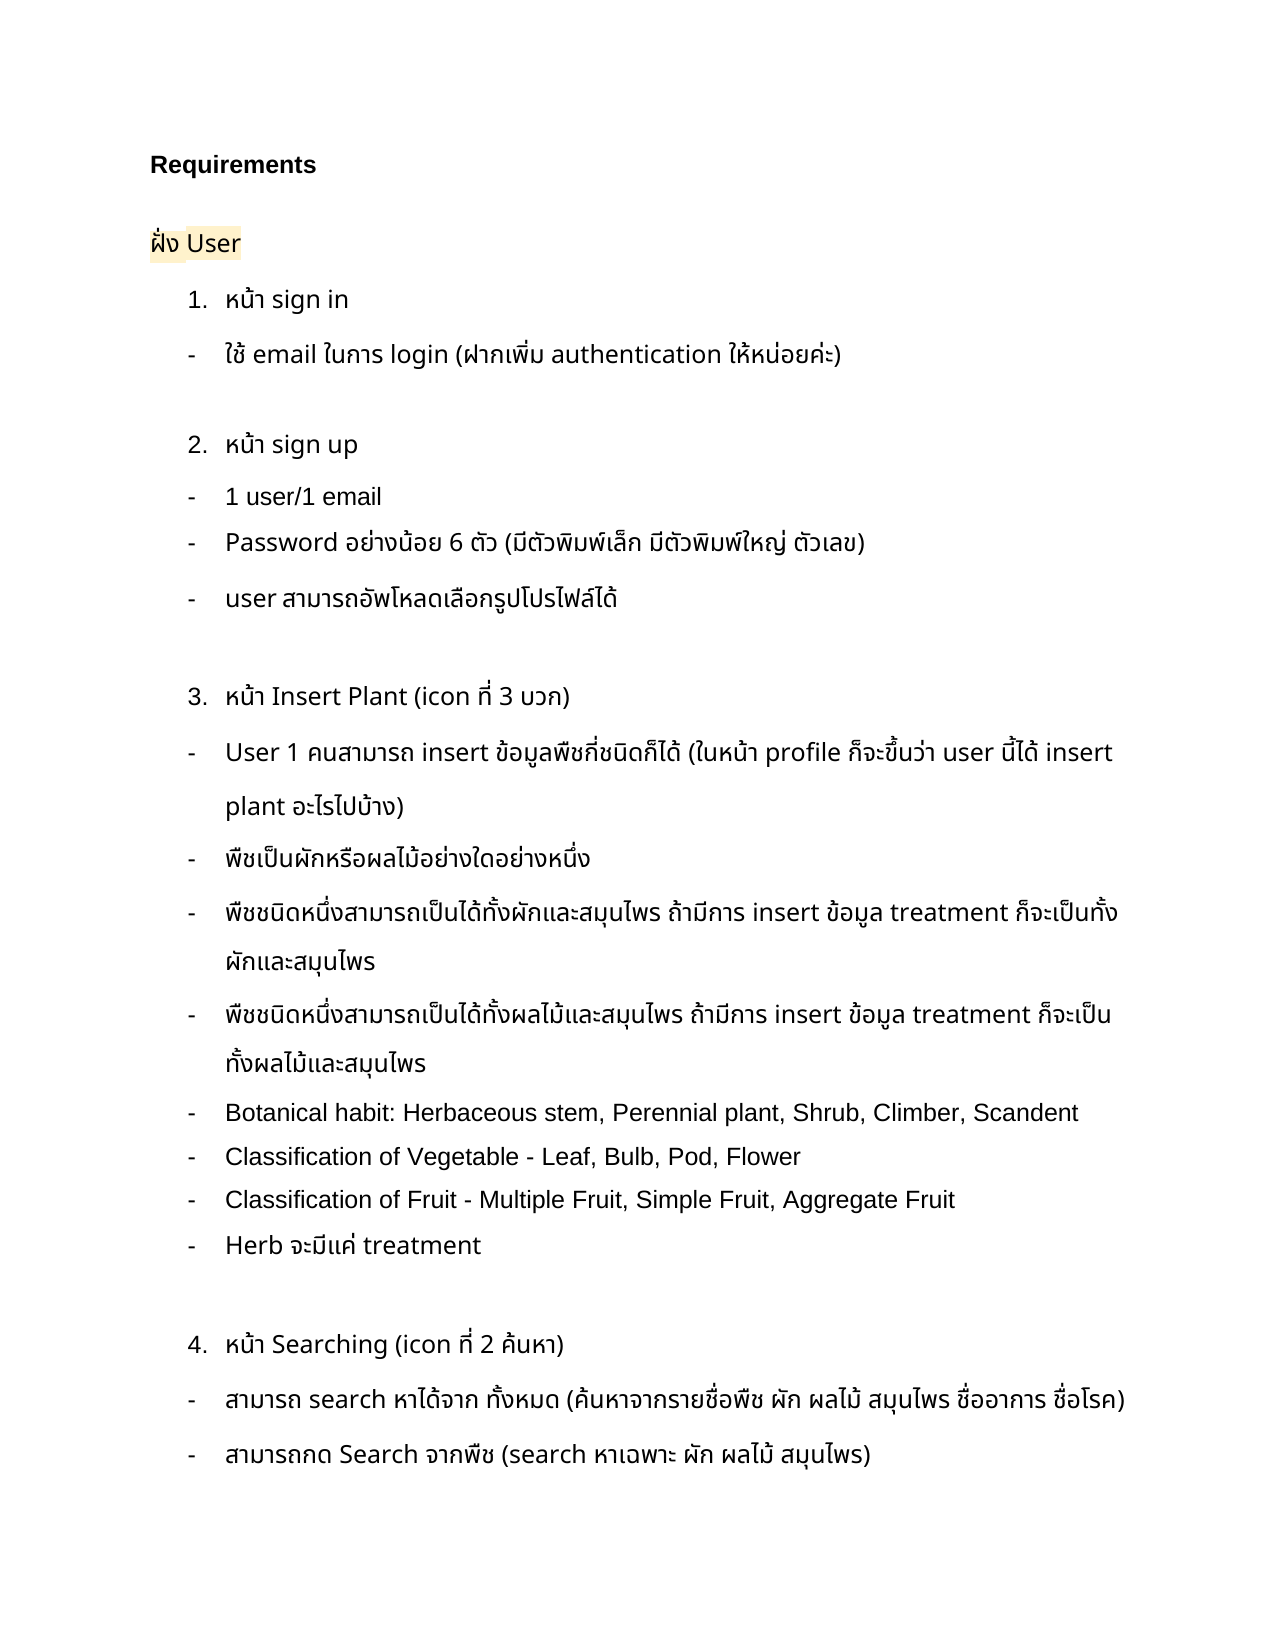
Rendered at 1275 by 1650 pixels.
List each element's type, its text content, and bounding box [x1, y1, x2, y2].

list 1 user/1 email [187, 482, 1125, 511]
list สามารถ search หาได้จาก ทั้งหมด (ค้นหาจากรายชื่อพืช ผัก ผลไม้ สมุนไพร ชื่ออาการ ชื่อโรค) [187, 1382, 1125, 1419]
list ใช้ email ในการ login (ฝากเพิ่ม authentication ให้หน่อยค่ะ) [187, 337, 1125, 413]
list พืชชนิดหนึ่งสามารถเป็นได้ทั้งผักและสมุนไพร ถ้ามีการ insert ข้อมูล treatment ก็จะเป็นทั้งผักและสมุนไพร [187, 894, 1125, 980]
list Classification of Vegetable - Leaf, Bulb, Pod, Flower [187, 1142, 1125, 1170]
list Botanical habit: Herbaceous stem, Perennial plant, Shrub, Climber, Scandent [187, 1098, 1125, 1127]
list พืชชนิดหนึ่งสามารถเป็นได้ทั้งผลไม้และสมุนไพร ถ้ามีการ insert ข้อมูล treatment ก็จะเป็นทั้งผลไม้และสมุนไพร [187, 996, 1125, 1082]
list หน้า Insert Plant (icon ที่ 3 บวก) [187, 679, 1125, 716]
list พืชเป็นผักหรือผลไม้อย่างใดอย่างหนึ่ง [187, 844, 1125, 877]
list Password อย่างน้อย 6 ตัว (มีตัวพิมพ์เล็ก มีตัวพิมพ์ใหญ่ ตัวเลข) [187, 525, 1125, 562]
list Classification of Fruit - Multiple Fruit, Simple Fruit, Aggregate Fruit [187, 1185, 1125, 1213]
list userสามารถอัพโหลดเลือกรูปโปรไฟล์ได้ [187, 581, 1125, 617]
text Requirements [150, 150, 1125, 179]
list หน้า Searching (icon ที่ 2 ค้นหา) [187, 1326, 1125, 1363]
list User 1 คนสามารถ insert ข้อมูลพืชกี่ชนิดก็ได้ (ในหน้า profile ก็จะขึ้นว่า user นี้ได้ insert plant อะไรไปบ้าง) [187, 734, 1125, 825]
list หน้า sign up [187, 427, 1125, 463]
list หน้า sign in [187, 282, 1125, 318]
list Herb จะมีแค่ treatment [187, 1228, 1125, 1265]
text ฝั่ง User [186, 226, 1125, 263]
list สามารถกด Search จากพืช (search หาเฉพาะ ผัก ผลไม้ สมุนไพร) [187, 1437, 1125, 1474]
